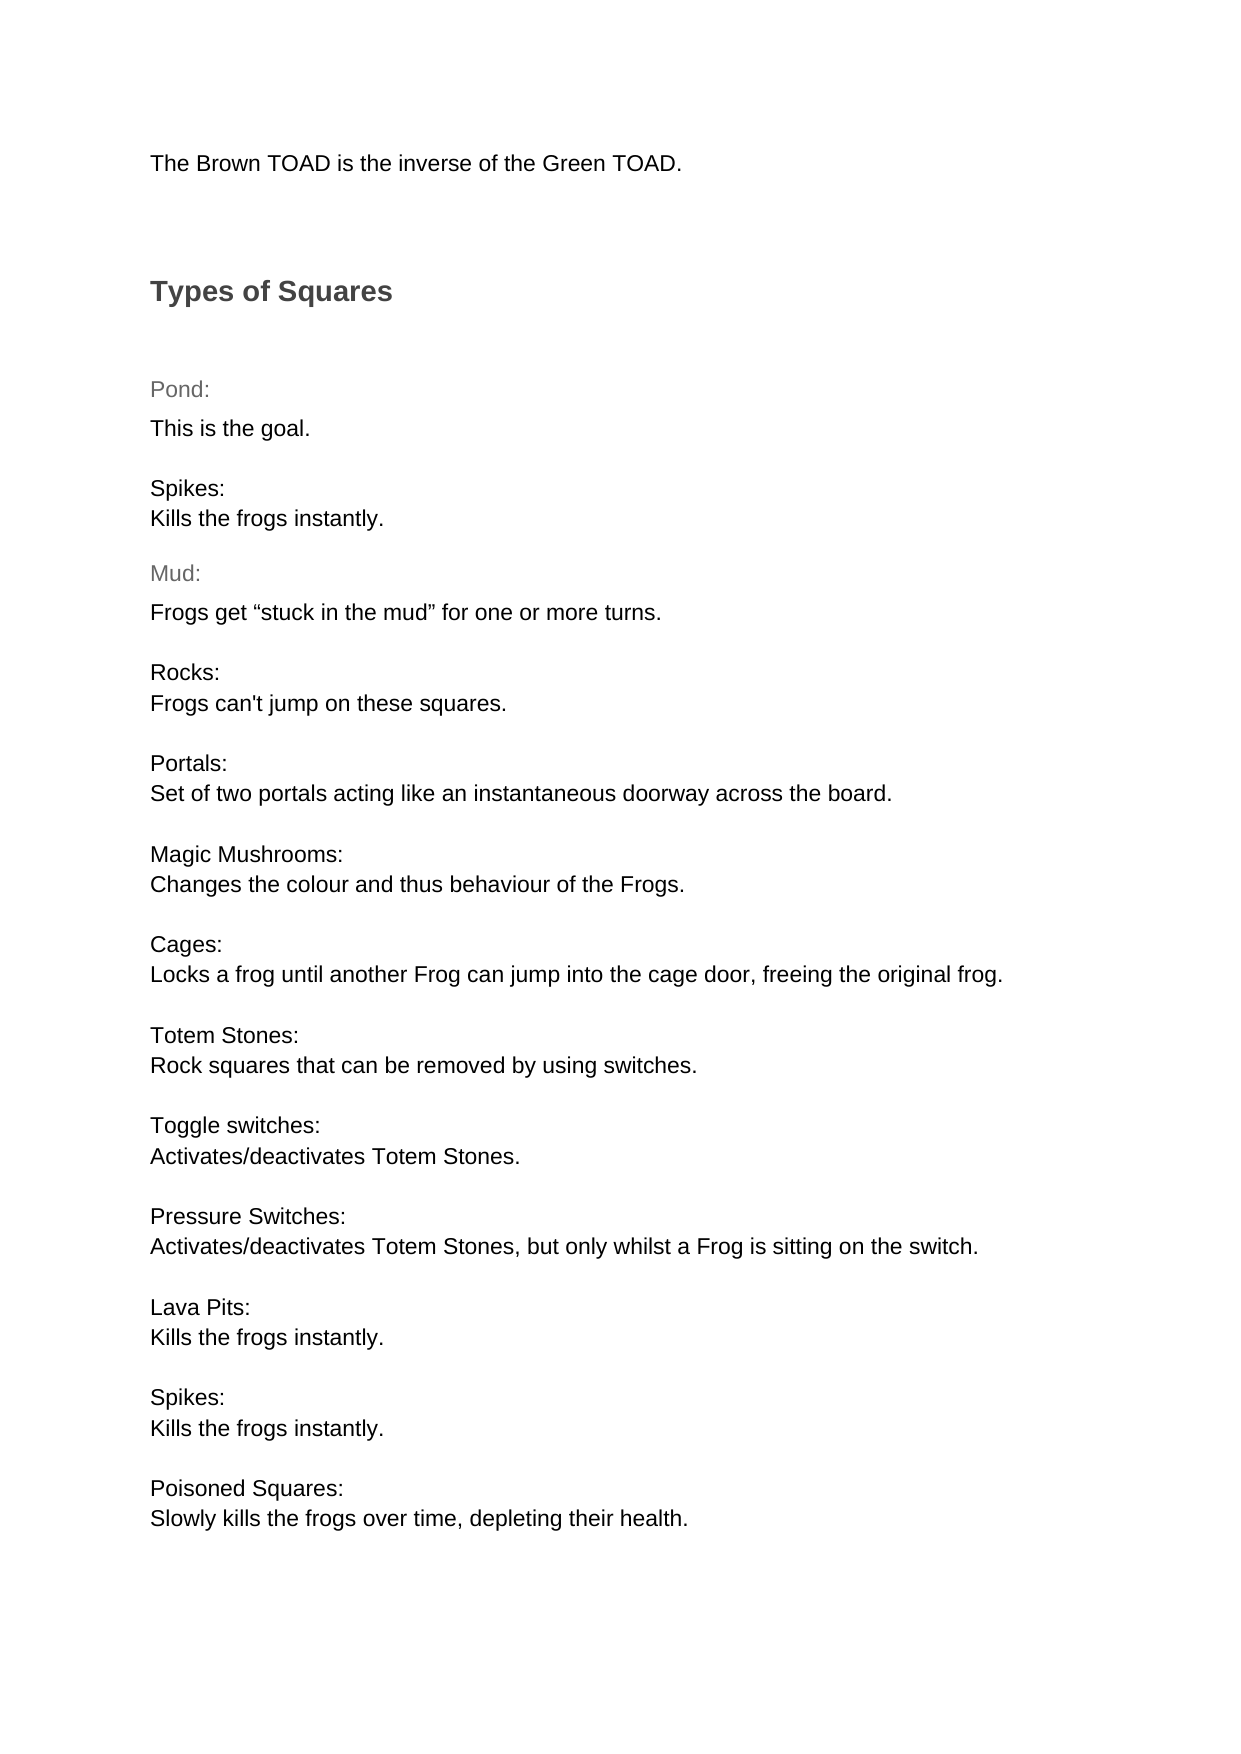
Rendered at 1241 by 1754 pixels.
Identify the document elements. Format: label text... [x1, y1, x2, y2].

text Spikes: [150, 475, 1090, 501]
text Kills the frogs instantly. [150, 1414, 1090, 1441]
text Lava Pits: Kills the frogs instantly. [150, 1294, 1090, 1350]
subtitle Mud: [150, 560, 1090, 587]
text The Brown TOAD is the inverse of the Green TOAD. [150, 150, 1090, 176]
text Portals: Set of two portals acting like an instantaneous doorway across the board. [150, 750, 1090, 807]
subtitle Types of Squares [150, 274, 1090, 307]
text Magic Mushrooms: Changes the colour and thus behaviour of the Frogs. [150, 841, 1090, 897]
text Slowly kills the frogs over time, depleting their health. [150, 1505, 1090, 1532]
text Poisoned Squares: [150, 1475, 1090, 1501]
text Toggle switches: Activates/deactivates Totem Stones. [150, 1112, 1090, 1169]
text Frogs get “stuck in the mud” for one or more turns. [150, 599, 1090, 625]
text Rocks: Frogs can't jump on these squares. [150, 659, 1090, 716]
text Totem Stones: Rock squares that can be removed by using switches. [150, 1022, 1090, 1078]
subtitle Pond: [150, 376, 1090, 402]
text Cages: Locks a frog until another Frog can jump into the cage door, freeing the original frog. [150, 931, 1090, 988]
text Spikes: [150, 1384, 1090, 1411]
text This is the goal. [150, 414, 1090, 441]
text Kills the frogs instantly. [150, 505, 1090, 532]
text Pressure Switches: Activates/deactivates Totem Stones, but only whilst a Frog is sitting on the switch. [150, 1203, 1090, 1260]
